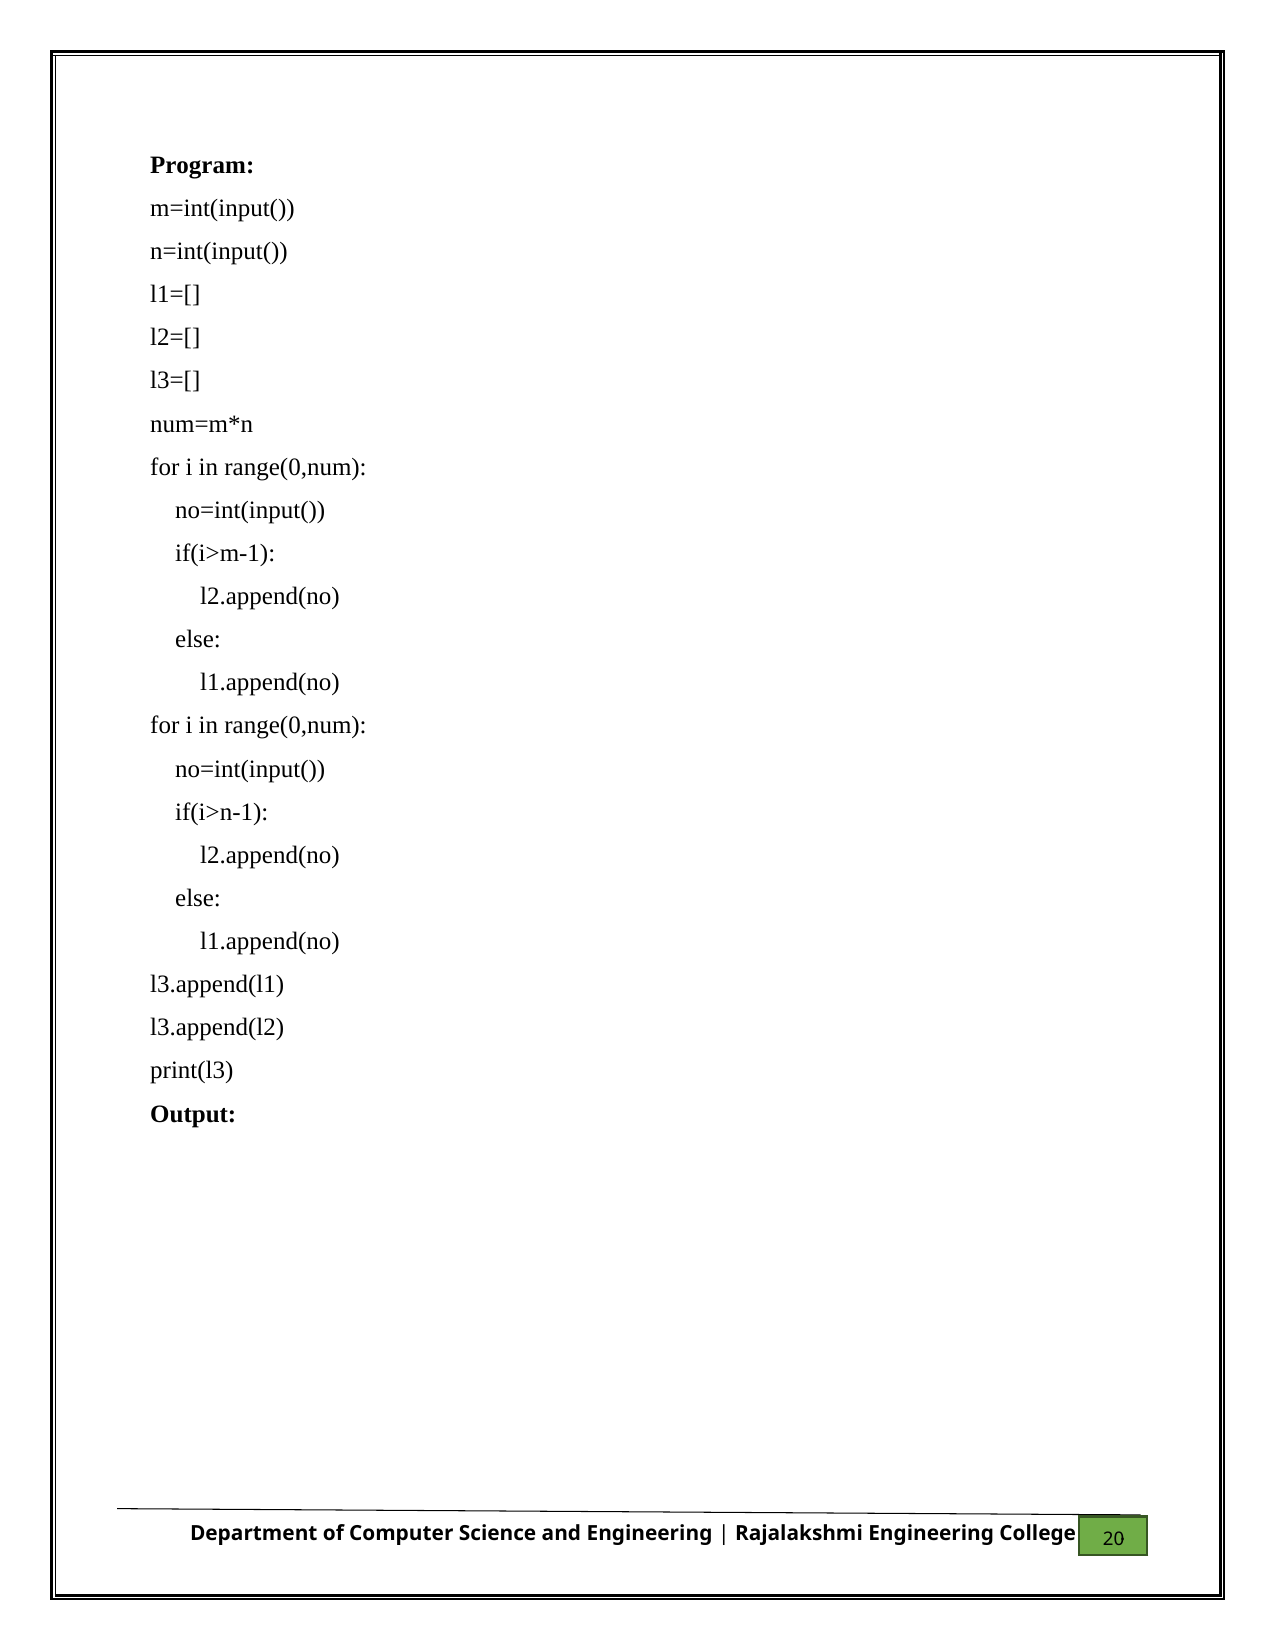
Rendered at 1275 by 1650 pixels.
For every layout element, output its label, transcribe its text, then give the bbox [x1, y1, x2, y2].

text l3.append(l1) [150, 969, 1125, 998]
text if(i>m-1): [150, 538, 1125, 567]
text l1.append(no) [150, 926, 1125, 955]
text num=m*n [150, 409, 1125, 437]
text l3=[] [150, 366, 1125, 394]
text print(l3) [150, 1056, 1125, 1084]
text no=int(input()) [150, 754, 1125, 782]
text l2=[] [150, 322, 1125, 351]
text l1=[] [150, 279, 1125, 308]
text Output: [150, 1099, 1125, 1127]
text no=int(input()) [150, 495, 1125, 524]
text l1.append(no) [150, 667, 1125, 696]
text Program: [150, 150, 1125, 179]
text if(i>n-1): [150, 797, 1125, 826]
text l3.append(l2) [150, 1012, 1125, 1041]
text else: [150, 883, 1125, 912]
text n=int(input()) [150, 236, 1125, 265]
text for i in range(0,num): [150, 711, 1125, 739]
text m=int(input()) [150, 193, 1125, 222]
text else: [150, 624, 1125, 653]
text for i in range(0,num): [150, 452, 1125, 481]
text l2.append(no) [150, 840, 1125, 869]
text l2.append(no) [150, 581, 1125, 610]
